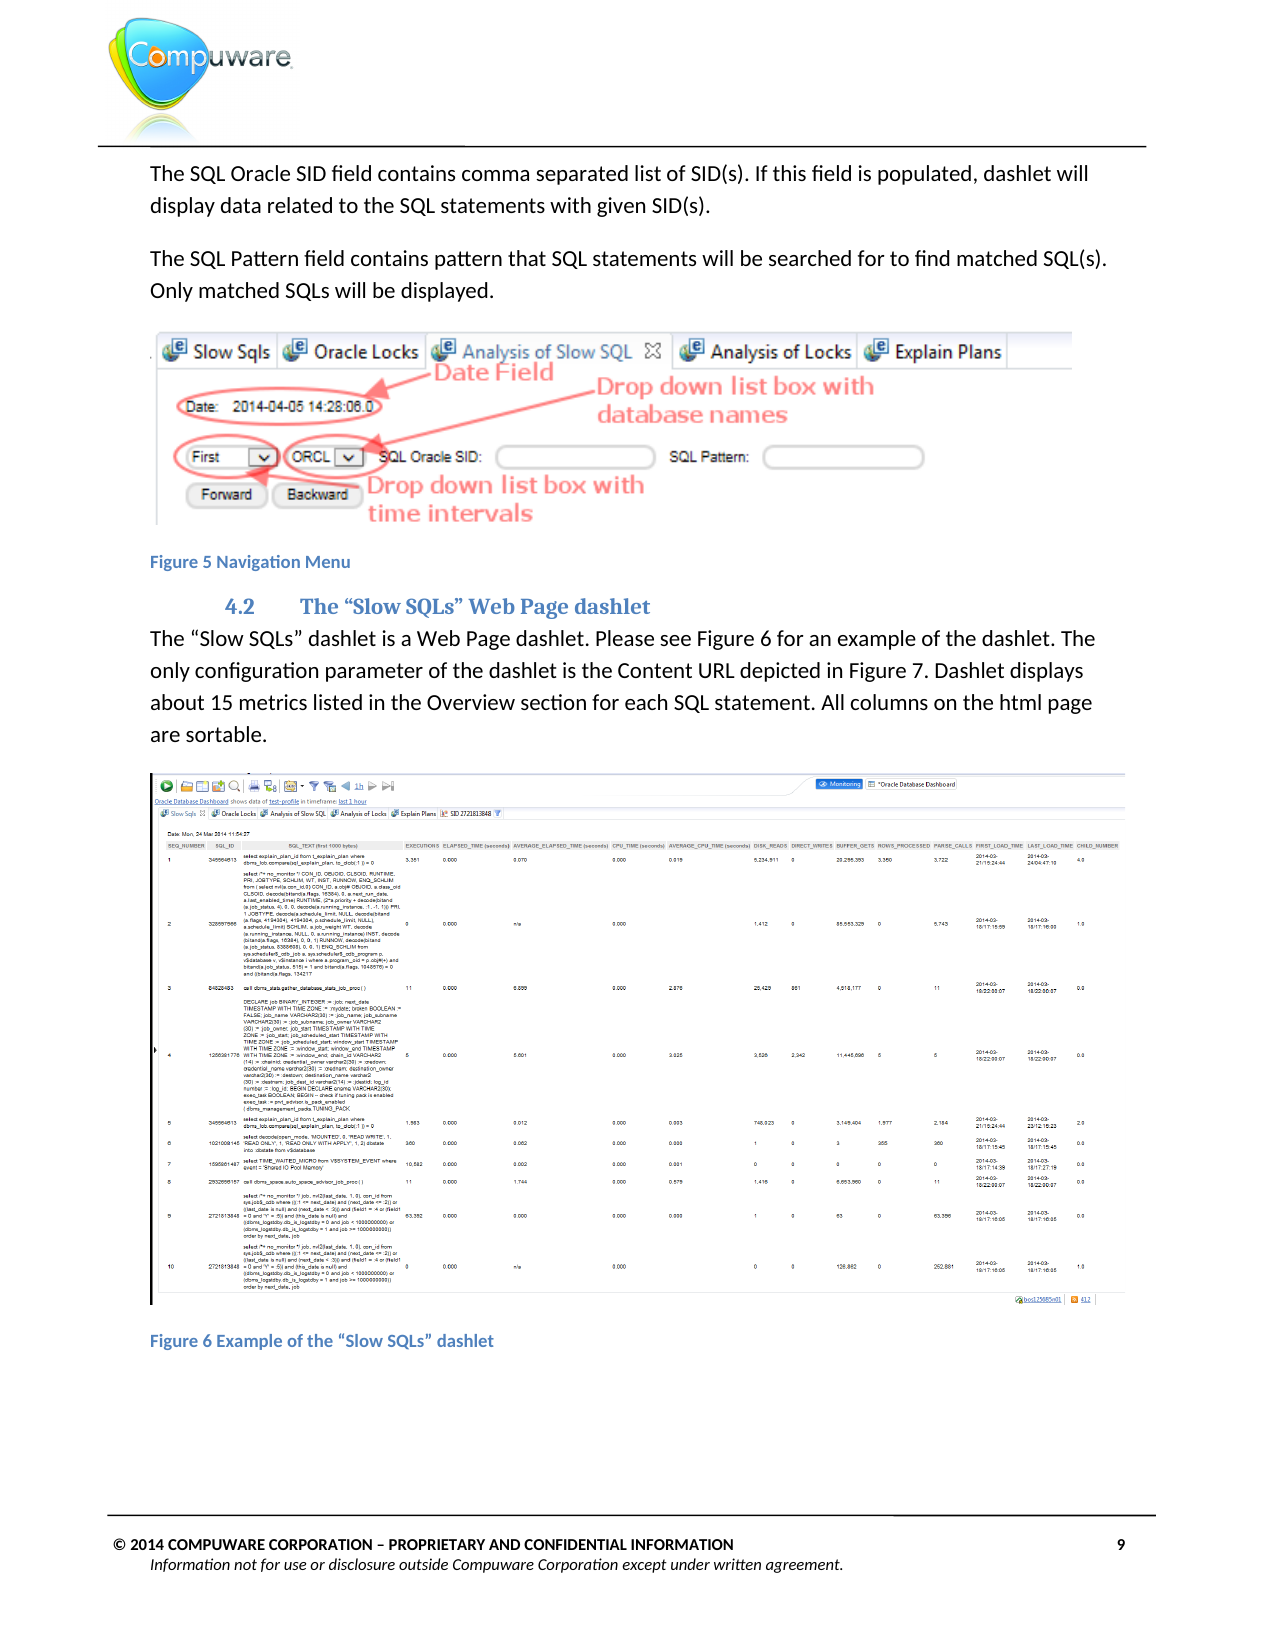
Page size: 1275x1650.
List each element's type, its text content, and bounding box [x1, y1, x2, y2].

text Figure 6 Example of the “Slow SQLs” dashlet [150, 1330, 1125, 1353]
text The SQL Oracle SID field contains comma separated list of SID(s). If this field is populated, dashlet will display data related to the SQL statements with given SID(s). [150, 159, 1125, 219]
text The SQL Pattern field contains pattern that SQL statements will be searched for to find matched SQL(s). Only matched SQLs will be displayed. [150, 244, 1125, 304]
picture [150, 329, 1072, 525]
text Figure 5 Navigation Menu [150, 550, 1125, 573]
subtitle The “Slow SQLs” Web Page dashlet [225, 593, 1125, 620]
picture [104, 0, 300, 145]
text The “Slow SQLs” dashlet is a Web Page dashlet. Please see Figure 6 for an example of the dashlet. The only configuration parameter of the dashlet is the Content URL depicted in Figure 7. Dashlet displays about 15 metrics listed in the Overview section for each SQL statement. All columns on the html page are sortable. [150, 624, 1125, 748]
picture [150, 773, 1125, 1305]
